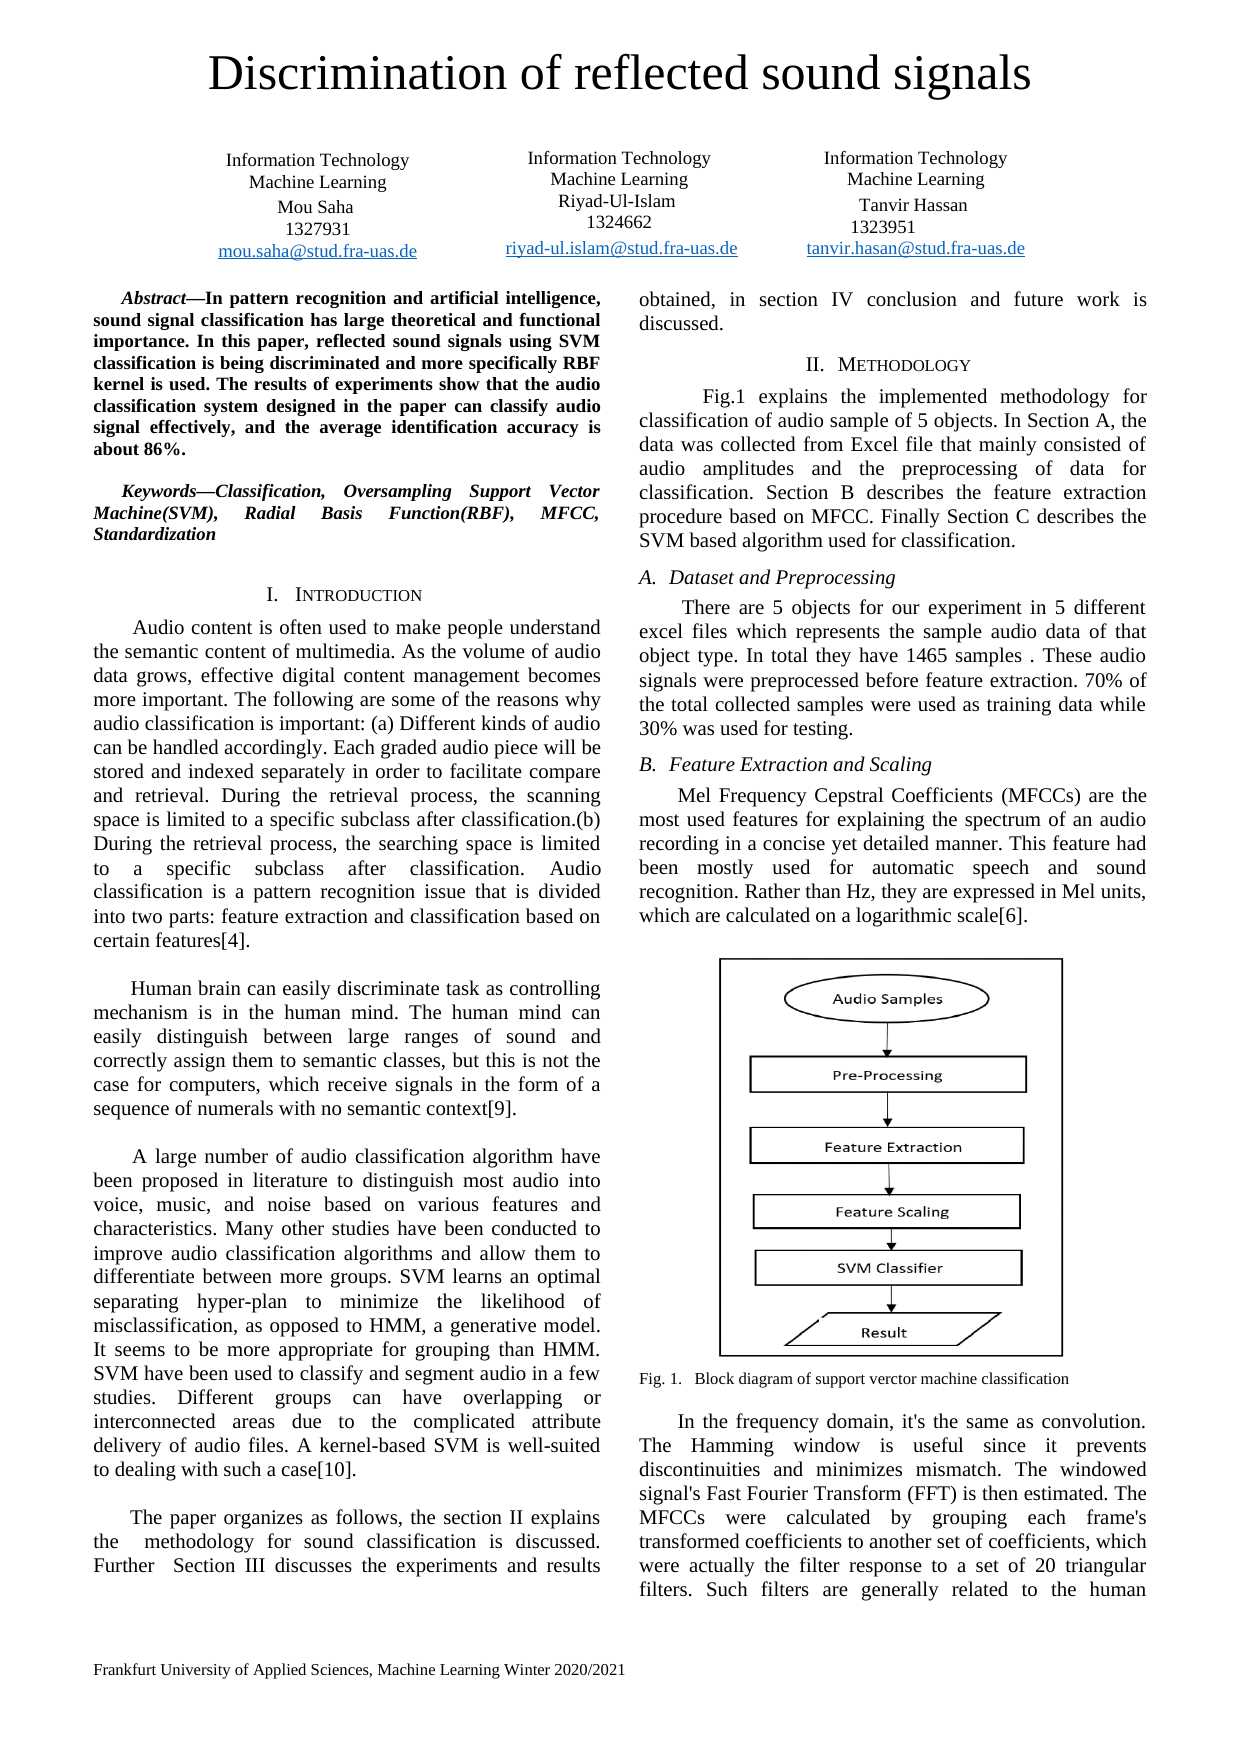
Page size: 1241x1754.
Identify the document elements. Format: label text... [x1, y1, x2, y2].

subtitle Methodology [639, 352, 1147, 376]
text Audio content is often used to make people understand the semantic content of multimedia. As the volume of audio data grows, effective digital content management becomes more important. The following are some of the reasons why audio classification is important: (a) Different kinds of audio can be handled accordingly. Each graded audio piece will be stored and indexed separately in order to facilitate compare and retrieval. During the retrieval process, the scanning space is limited to a specific subclass after classification.(b) During the retrieval process, the searching space is limited to a specific subclass after classification. Audio classification is a pattern recognition issue that is divided into two parts: feature extraction and classification based on certain features[4]. [93, 615, 601, 952]
text Discrimination of reflected sound signals [933, 67, 1147, 95]
text Block diagram of support verctor machine classification [639, 1369, 1147, 1388]
text Keywords—Classification, Oversampling Support Vector Machine(SVM), Radial Basis Function(RBF), MFCC, Standardization [93, 480, 601, 545]
picture [713, 951, 1073, 1361]
subtitle Feature Extraction and Scaling [639, 752, 1147, 776]
text Human brain can easily discriminate task as controlling mechanism is in the human mind. The human mind can easily distinguish between large ranges of sound and correctly assign them to semantic classes, but this is not the case for computers, which receive signals in the form of a sequence of numerals with no semantic context[9]. [93, 976, 601, 1120]
text Riyad-Ul-Islam 1324662 [469, 190, 771, 233]
text Discrimination of reflected sound signals [93, 67, 933, 95]
text A large number of audio classification algorithm have been proposed in literature to distinguish most audio into voice, music, and noise based on various features and characteristics. Many other studies have been conducted to improve audio classification algorithms and allow them to differentiate between more groups. SVM learns an optimal separating hyper-plan to minimize the likelihood of misclassification, as opposed to HMM, a generative model. It seems to be more appropriate for grouping than HMM. SVM have been used to classify and segment audio in a few studies. Different groups can have overlapping or interconnected areas due to the complicated attribute delivery of audio files. A kernel-based SVM is well-suited to dealing with such a case[10]. [93, 1144, 601, 1481]
subtitle Introduction [93, 582, 601, 606]
text The paper organizes as follows, the section II explains the methodology for sound classification is discussed. Further Section III discusses the experiments and results obtained, in section IV conclusion and future work is discussed. [639, 287, 1147, 335]
text The paper organizes as follows, the section II explains the methodology for sound classification is discussed. Further Section III discusses the experiments and results obtained, in section IV conclusion and future work is discussed. [93, 1505, 601, 1577]
text Information Technology Machine Learning [93, 147, 394, 168]
text riyad-ul.islam@stud.fra-uas.de [469, 237, 771, 259]
text Abstract—In pattern recognition and artificial intelligence, sound signal classification has large theoretical and functional importance. In this paper, reflected sound signals using SVM classification is being discriminated and more specifically RBF kernel is used. The results of experiments show that the audio classification system designed in the paper can classify audio signal effectively, and the average identification accuracy is about 86%. [93, 287, 601, 459]
text Mel Frequency Cepstral Coefficients (MFCCs) are the most used features for explaining the spectrum of an audio recording in a concise yet detailed manner. This feature had been mostly used for automatic speech and sound recognition. Rather than Hz, they are expressed in Mel units, which are calculated on a logarithmic scale[6]. [639, 782, 1147, 927]
subtitle Dataset and Preprocessing [639, 565, 1147, 589]
text Fig.1 explains the implemented methodology for classification of audio sample of 5 objects. In Section A, the data was collected from Excel file that mainly consisted of audio amplitudes and the preprocessing of data for classification. Section B describes the feature extraction procedure based on MFCC. Finally Section C describes the SVM based algorithm used for classification. [639, 384, 1147, 552]
text There are 5 objects for our experiment in 5 different excel files which represents the sample audio data of that object type. In total they have 1465 samples . These audio signals were preprocessed before feature extraction. 70% of the total collected samples were used as training data while 30% was used for testing. [639, 595, 1147, 740]
